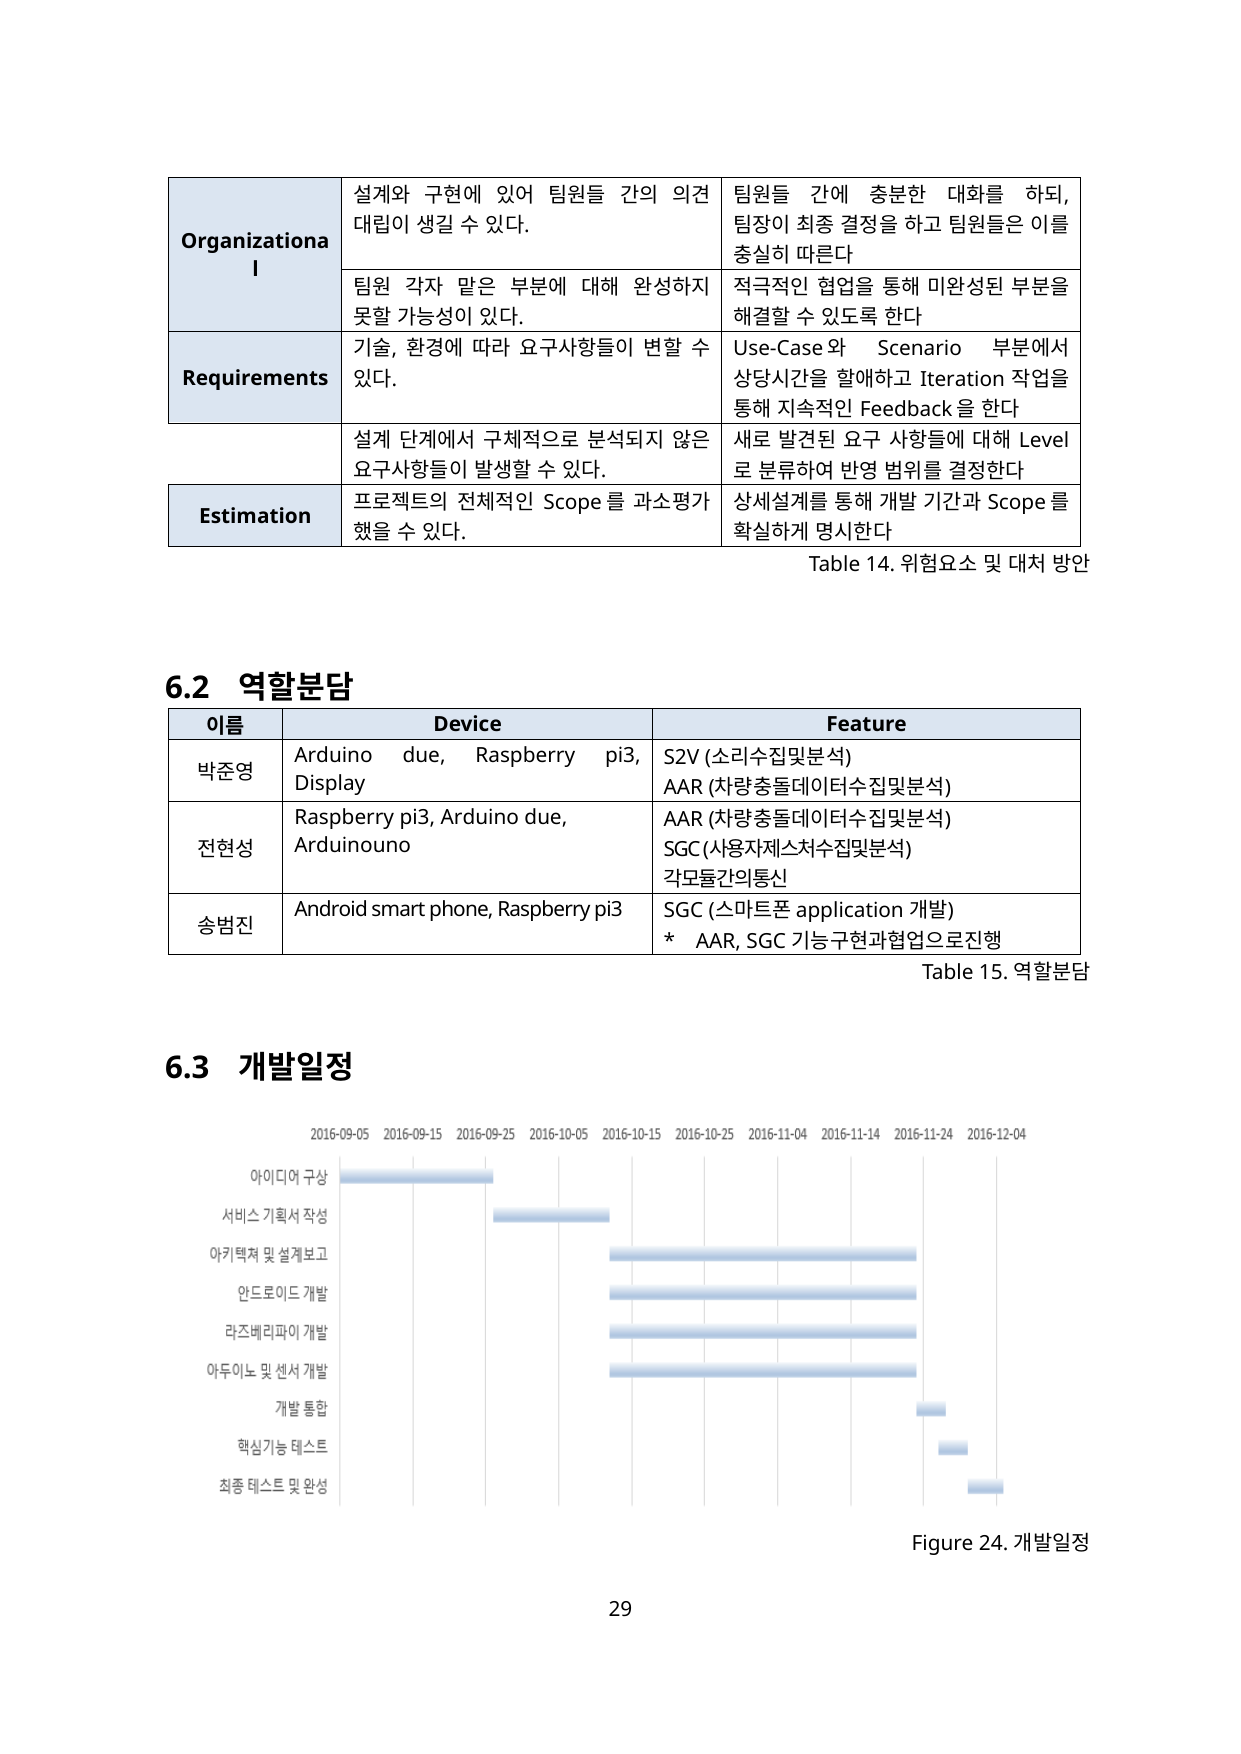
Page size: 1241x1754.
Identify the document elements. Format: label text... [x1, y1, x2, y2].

table_cell 적극적인 협업을 통해 미완성된 부분을 해결할 수 있도록 한다 [722, 270, 1080, 331]
table_cell 설계와 구현에 있어 팀원들 간의 의견 대립이 생길 수 있다. [342, 178, 721, 269]
text Figure 24. 개발일정 [150, 1526, 1090, 1556]
table_cell 상세설계를 통해 개발 기간과 Scope를 확실하게 명시한다 [722, 485, 1080, 546]
table_header Device [283, 709, 652, 739]
text 개발일정 [165, 1042, 1090, 1088]
table_header 이름 [169, 709, 282, 739]
text Table 15. 역할분담 [150, 955, 1090, 986]
text Table 14. 위험요소 및 대처 방안 [150, 547, 1090, 577]
picture [200, 1116, 1060, 1526]
table_cell S2V (소리수집및분석) AAR (차량충돌데이터수집및분석) [653, 740, 1080, 801]
table_cell SGC (스마트폰application 개발) * AAR, SGC 기능구현과협업으로진행 [653, 894, 1080, 954]
table_cell 기술, 환경에 따라 요구사항들이 변할 수 있다. [342, 332, 721, 422]
table_cell Raspberry pi3, Arduino due, Arduinouno [283, 802, 652, 893]
table_cell Arduino due, Raspberry pi3, Display [283, 740, 652, 801]
table_cell Use-Case와 Scenario 부분에서 상당시간을 할애하고 Iteration 작업을 통해 지속적인 Feedback을 한다 [722, 332, 1080, 422]
table_cell 송범진 [169, 894, 282, 954]
table_cell 팀원들 간에 충분한 대화를 하되, 팀장이 최종 결정을 하고 팀원들은 이를 충실히 따른다 [722, 178, 1080, 269]
table_cell Estimation [169, 485, 341, 546]
table_cell AAR (차량충돌데이터수집및분석) SGC (사용자제스처수집및분석) 각모듈간의통신 [653, 802, 1080, 893]
text 역할분담 [165, 662, 1090, 708]
table_header Feature [653, 709, 1080, 739]
table_cell Requirements [169, 332, 341, 422]
table_cell 새로 발견된 요구 사항들에 대해 Level로 분류하여 반영 범위를 결정한다 [722, 424, 1080, 484]
table_cell Android smart phone, Raspberry pi3 [283, 894, 652, 954]
table_cell 설계 단계에서 구체적으로 분석되지 않은 요구사항들이 발생할 수 있다. [342, 424, 721, 484]
table_cell 팀원 각자 맡은 부분에 대해 완성하지 못할 가능성이 있다. [342, 270, 721, 331]
table_cell 프로젝트의 전체적인 Scope를 과소평가 했을 수 있다. [342, 485, 721, 546]
table_cell 박준영 [169, 740, 282, 801]
table_cell 전현성 [169, 802, 282, 893]
table_cell Organizational [169, 178, 341, 331]
